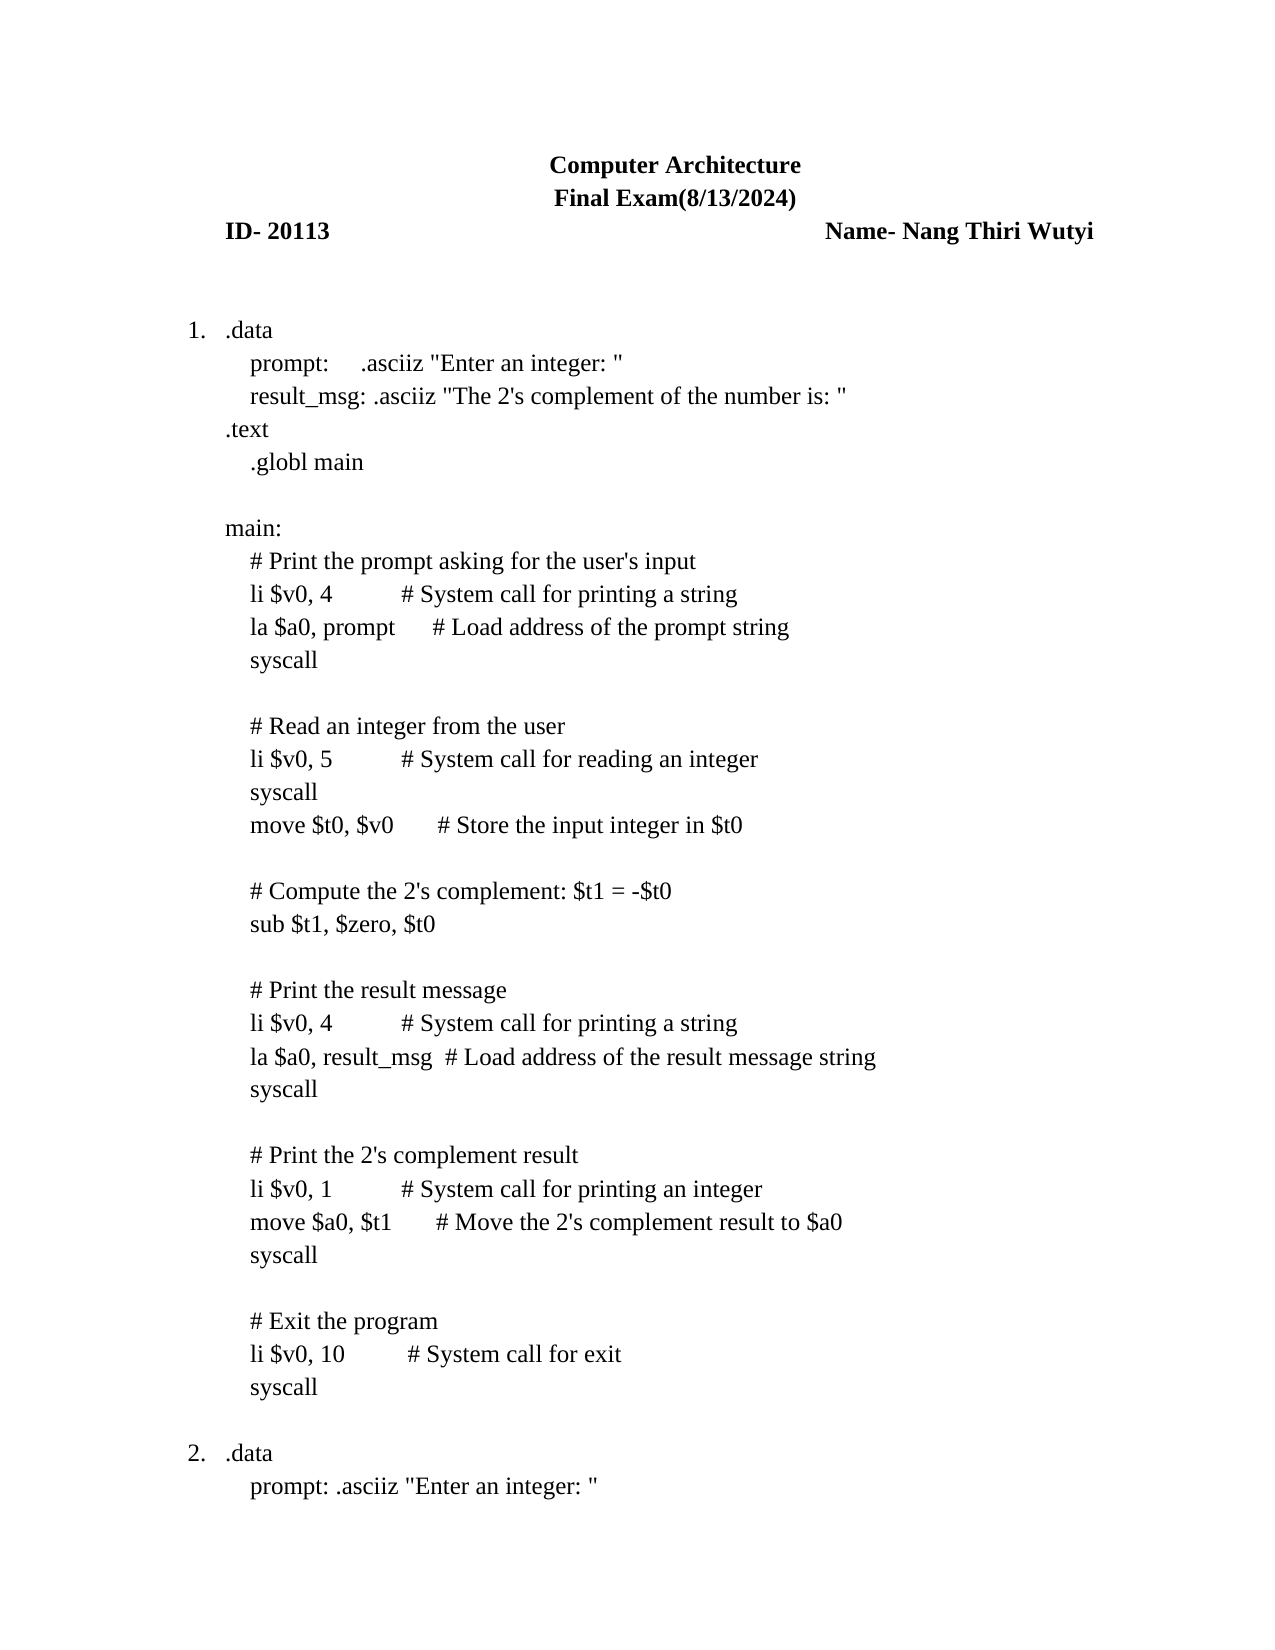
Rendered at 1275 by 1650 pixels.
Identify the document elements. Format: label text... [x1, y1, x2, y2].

text li $v0, 10 # System call for exit [225, 1339, 1125, 1367]
text syscall [225, 1372, 1125, 1401]
text Computer Architecture [225, 150, 1125, 179]
text li $v0, 1 # System call for printing an integer [225, 1174, 1125, 1202]
text # Compute the 2's complement: $t1 = -$t0 [225, 876, 1125, 905]
text .globl main [225, 447, 1125, 476]
text move $a0, $t1 # Move the 2's complement result to $a0 [225, 1207, 1125, 1235]
text # Print the 2's complement result [225, 1141, 1125, 1169]
text syscall [225, 777, 1125, 806]
text .text [225, 414, 1125, 443]
text li $v0, 5 # System call for reading an integer [225, 744, 1125, 773]
text la $a0, prompt # Load address of the prompt string [225, 612, 1125, 641]
text prompt: .asciiz "Enter an integer: " [225, 1471, 1125, 1499]
text la $a0, result_msg # Load address of the result message string [225, 1042, 1125, 1070]
text li $v0, 4 # System call for printing a string [225, 579, 1125, 608]
text li $v0, 4 # System call for printing a string [225, 1008, 1125, 1037]
list .data [187, 1438, 1125, 1467]
text # Read an integer from the user [225, 711, 1125, 740]
text # Print the prompt asking for the user's input [225, 546, 1125, 575]
text # Exit the program [225, 1306, 1125, 1334]
list .data [187, 315, 1125, 344]
text Final Exam(8/13/2024) [225, 183, 1125, 212]
text # Print the result message [225, 976, 1125, 1004]
text move $t0, $v0 # Store the input integer in $t0 [225, 810, 1125, 839]
text result_msg: .asciiz "The 2's complement of the number is: " [225, 381, 1125, 410]
text ID- 20113 Name- Nang Thiri Wutyi [225, 216, 1125, 245]
text prompt: .asciiz "Enter an integer: " [225, 348, 1125, 377]
text syscall [225, 645, 1125, 674]
text syscall [225, 1240, 1125, 1268]
text sub $t1, $zero, $t0 [225, 909, 1125, 938]
text main: [225, 513, 1125, 542]
text syscall [225, 1074, 1125, 1103]
